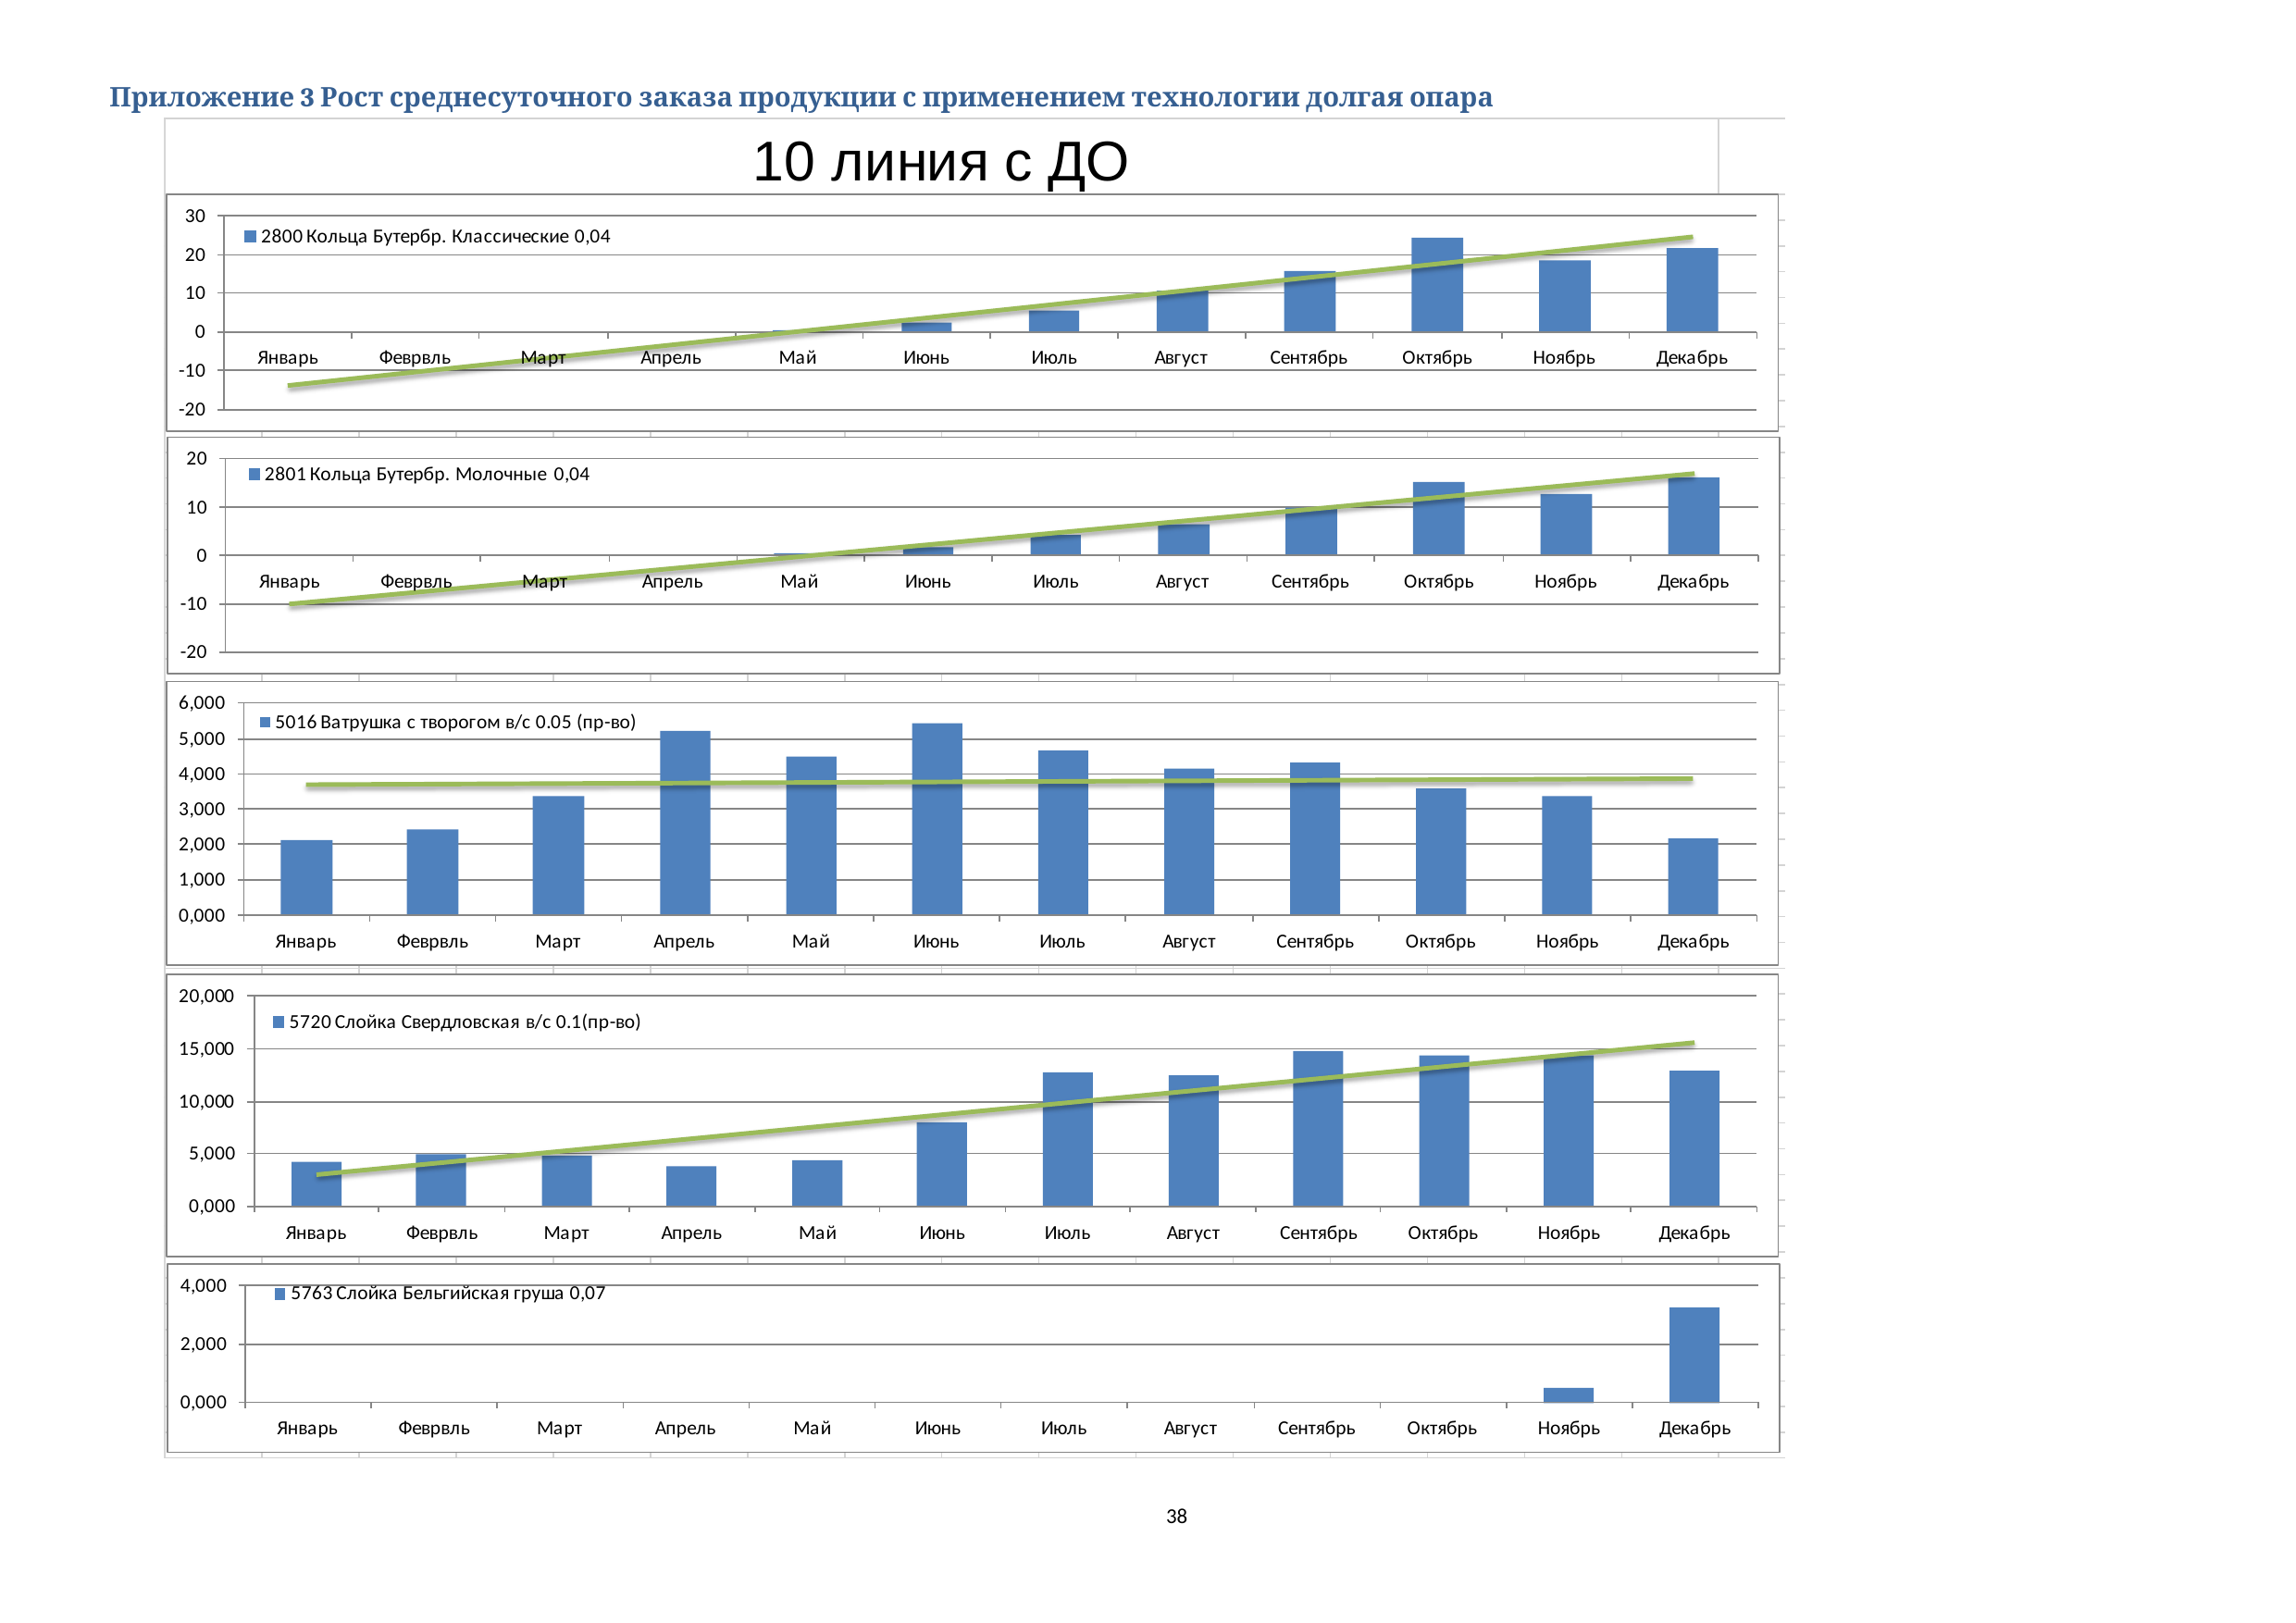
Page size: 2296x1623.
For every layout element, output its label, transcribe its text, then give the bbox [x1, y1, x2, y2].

subtitle Приложение 3 Рост среднесуточного заказа продукции с применением технологии долгая опара [109, 82, 2243, 113]
